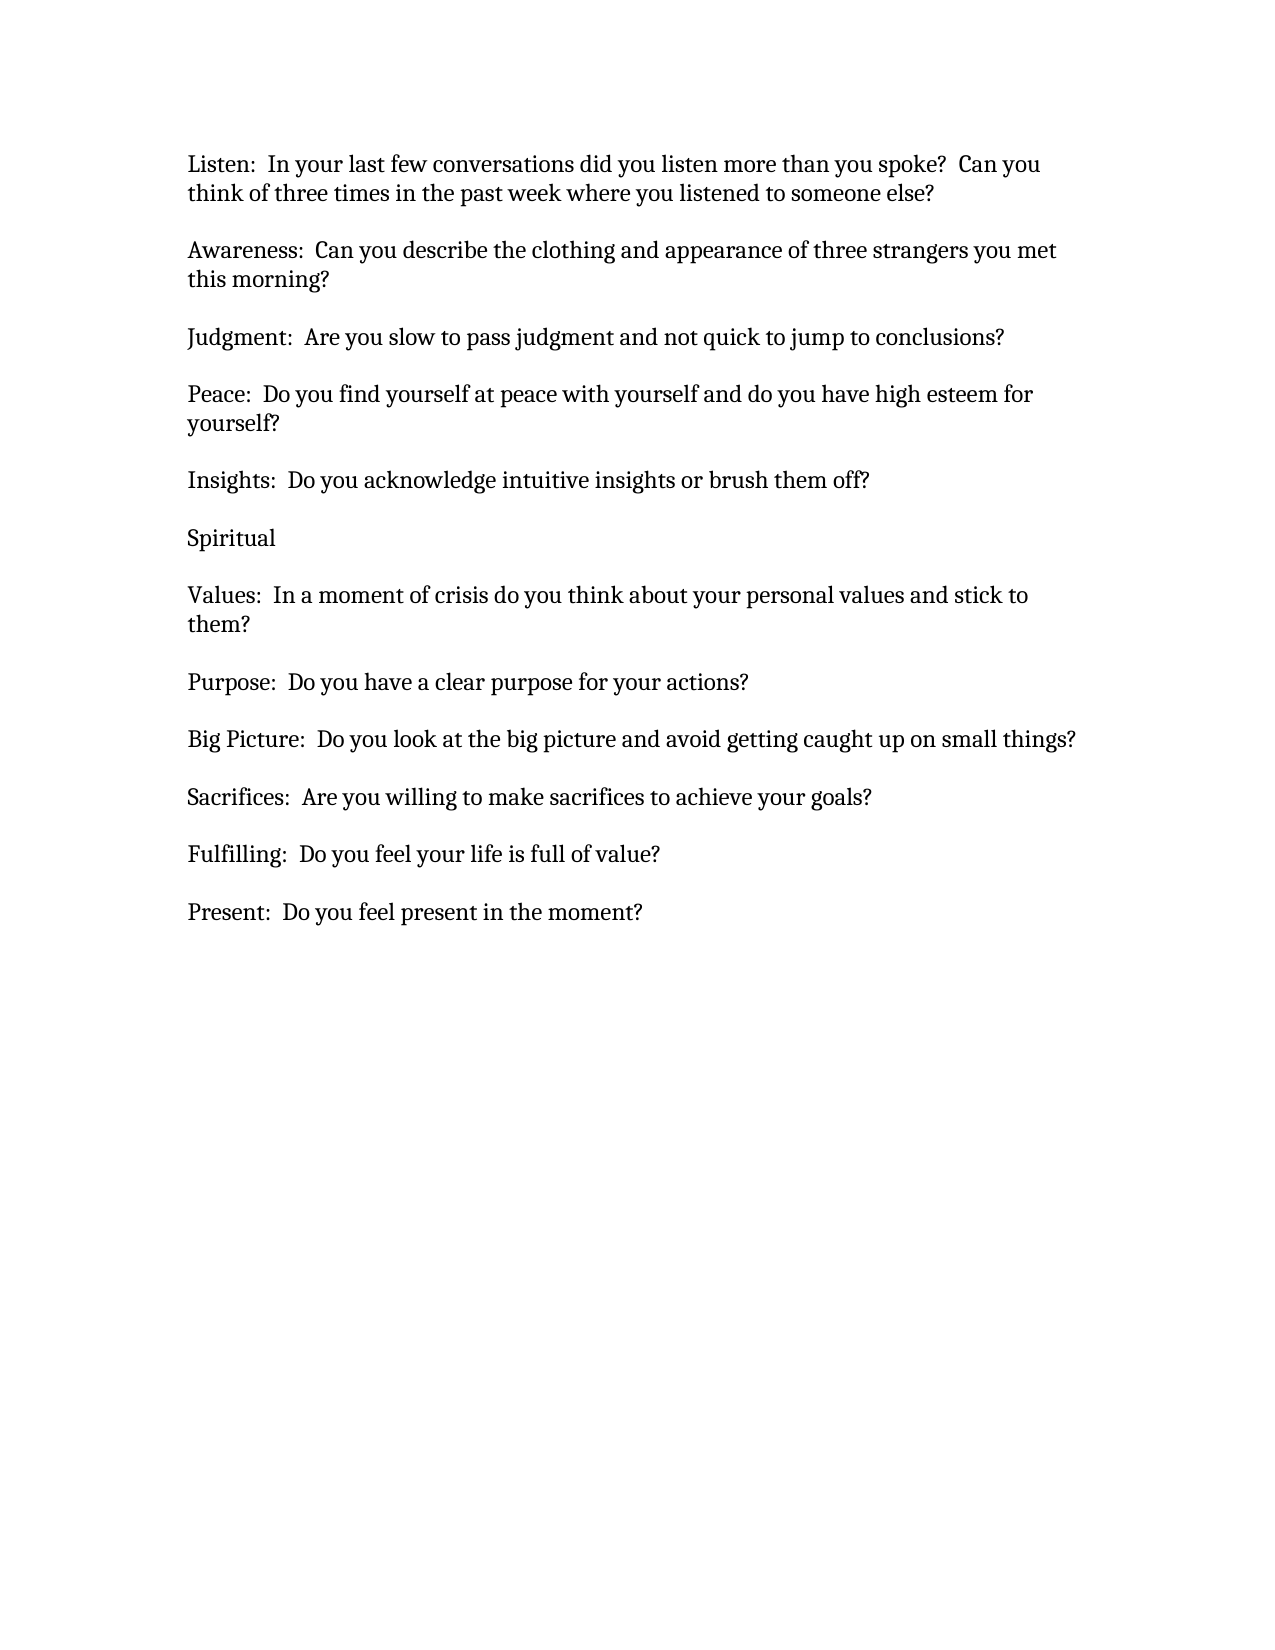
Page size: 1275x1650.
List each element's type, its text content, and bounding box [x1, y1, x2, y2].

text Awareness: Can you describe the clothing and appearance of three strangers you met this morning? [187, 236, 1087, 294]
text Insights: Do you acknowledge intuitive insights or brush them off? [187, 466, 1087, 495]
text Spiritual [187, 524, 1087, 552]
text Sacrifices: Are you willing to make sacrifices to achieve your goals? [187, 782, 1087, 811]
text Values: In a moment of crisis do you think about your personal values and stick to them? [187, 581, 1087, 639]
text Present: Do you feel present in the moment? [187, 897, 1087, 926]
text Purpose: Do you have a clear purpose for your actions? [187, 667, 1087, 696]
text Listen: In your last few conversations did you listen more than you spoke? Can you think of three times in the past week where you listened to someone else? [187, 150, 1087, 207]
text Peace: Do you find yourself at peace with yourself and do you have high esteem for yourself? [187, 380, 1087, 437]
text Fulfilling: Do you feel your life is full of value? [187, 840, 1087, 869]
text Judgment: Are you slow to pass judgment and not quick to jump to conclusions? [187, 322, 1087, 351]
text Big Picture: Do you look at the big picture and avoid getting caught up on small things? [187, 725, 1087, 754]
